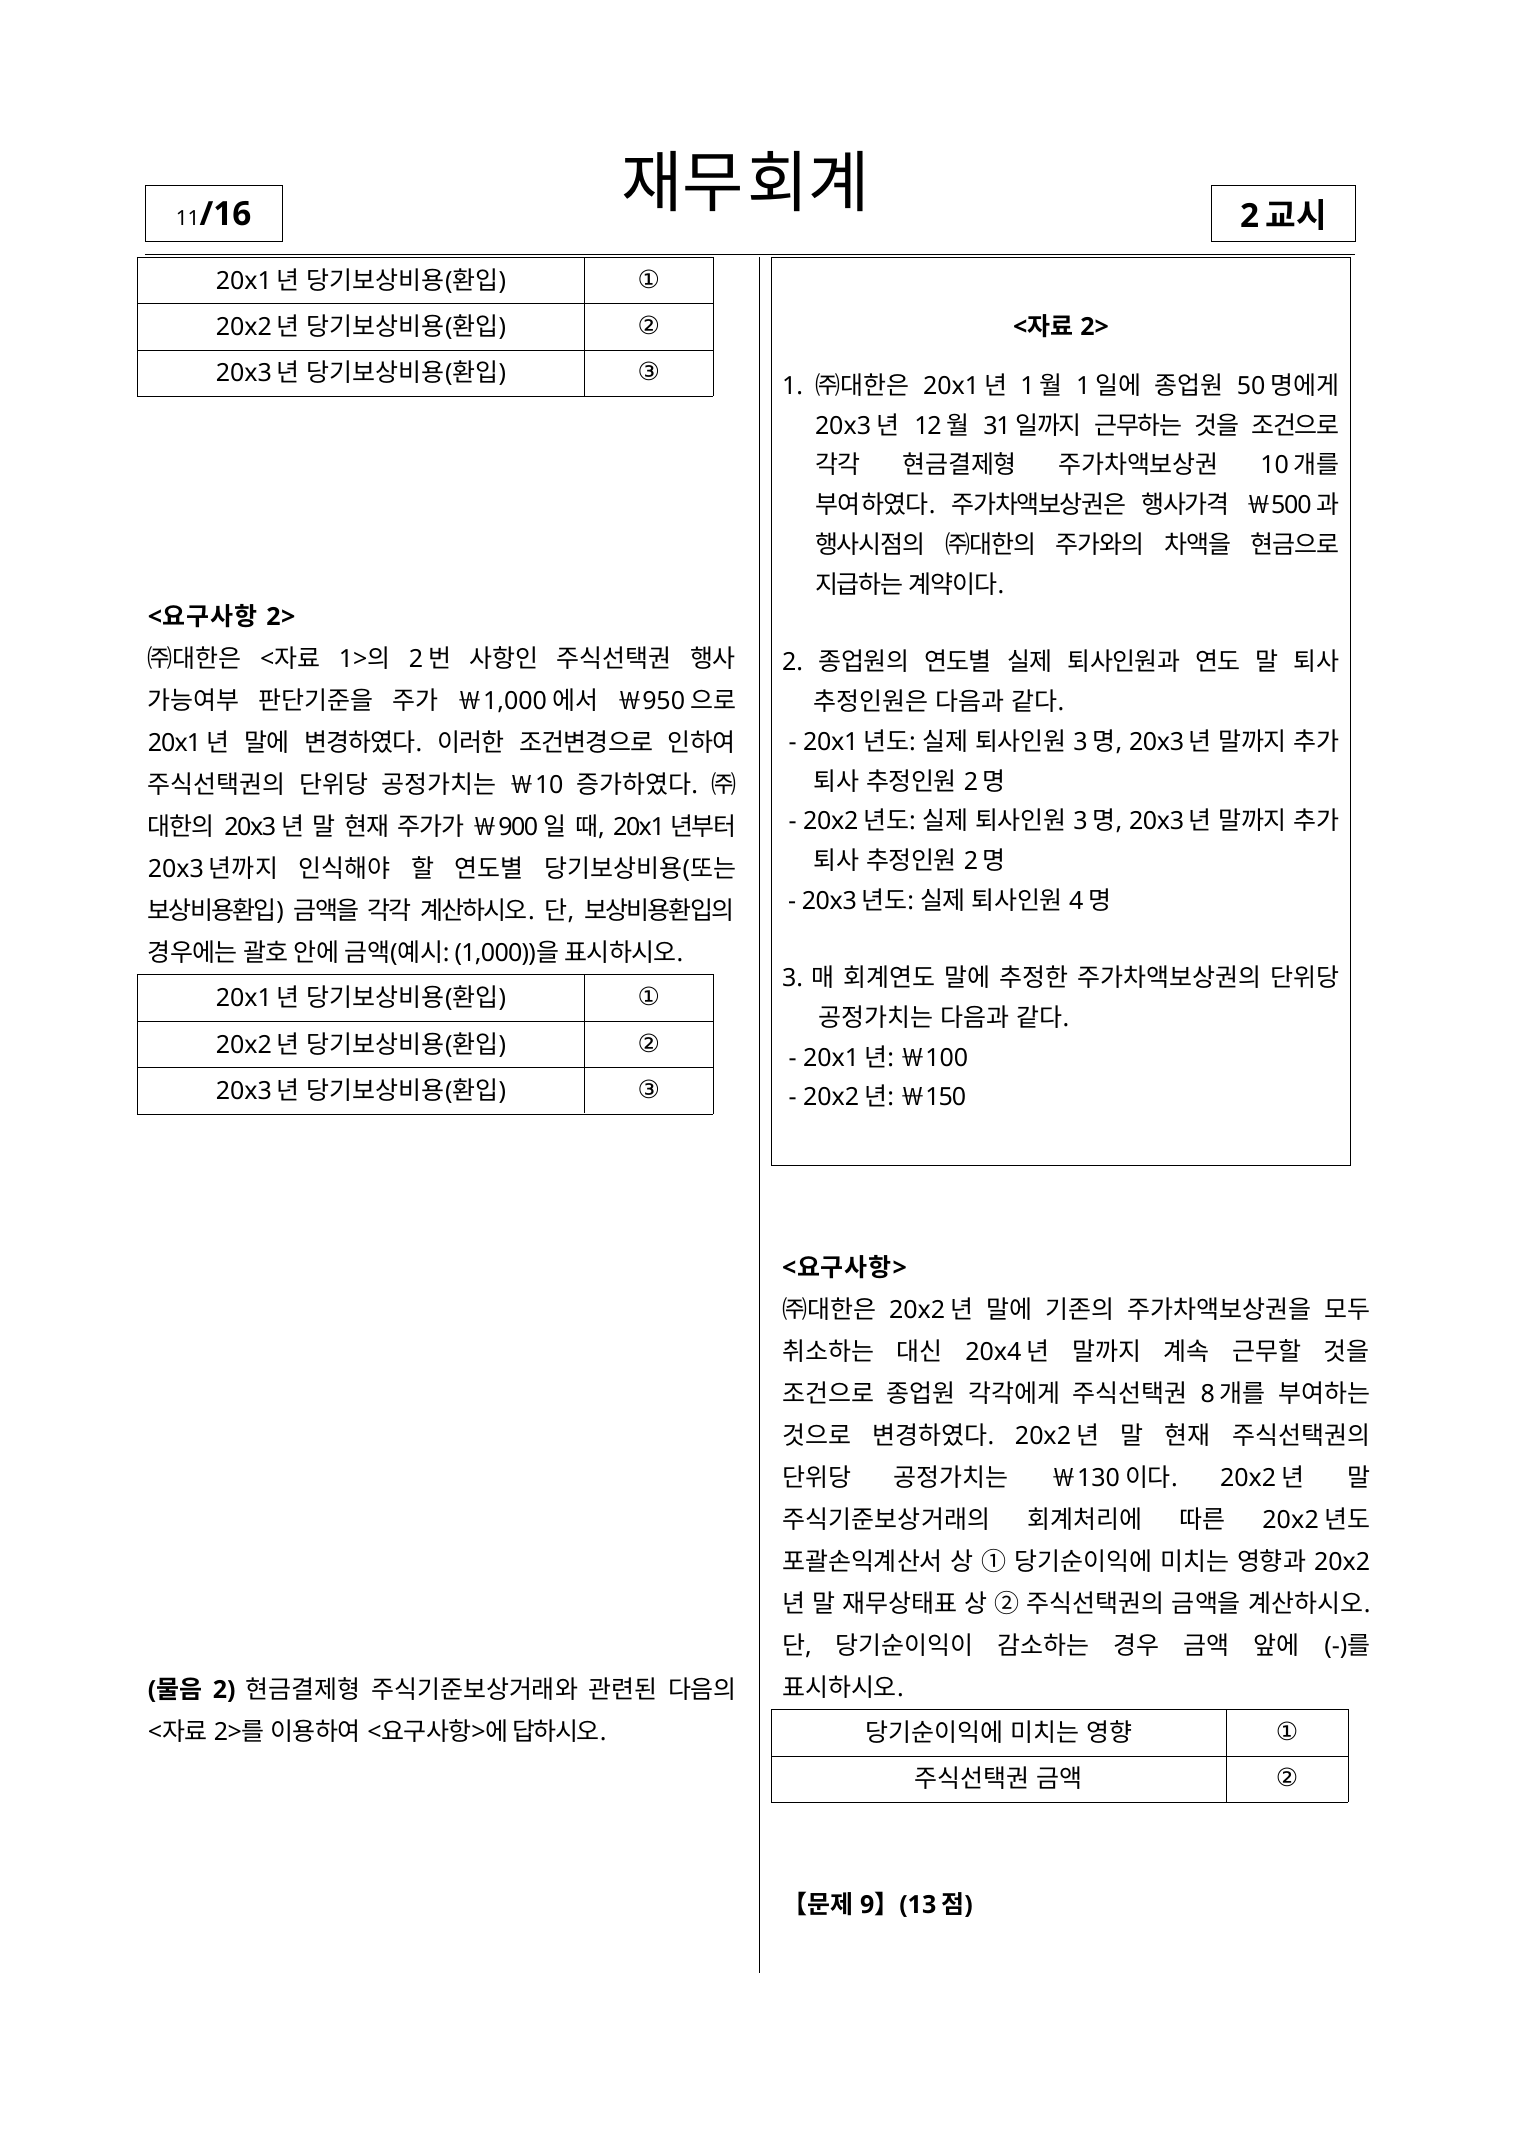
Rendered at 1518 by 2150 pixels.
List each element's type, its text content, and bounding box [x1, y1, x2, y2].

table_header 20x1년 당기보상비용(환입) [138, 258, 584, 303]
table_cell ③ [585, 1068, 713, 1113]
text <요구사항 2> [148, 597, 736, 633]
table_cell 20x3년 당기보상비용(환입) [138, 351, 584, 396]
text ㈜대한은 <자료 1>의 2번 사항인 주식선택권 행사 가능여부 판단기준을 주가 ￦1,000에서 ￦950으로 20x1년 말에 변경하였다. 이러한 조건변경으로 인하여 주식선택권의 단위당 공정가치는 ￦10 증가하였다. ㈜대한의 20x3년 말 현재 주가가 ￦900일 때, 20x1년부터 20x3년까지 인식해야 할 연도별 당기보상비용(또는 보상비용환입) 금액을 각각 계산하시오. 단, 보상비용환입의 경우에는 괄호 안에 금액(예시: (1,000))을 표시하시오. [148, 638, 736, 969]
table_header 20x1년 당기보상비용(환입) [138, 975, 584, 1021]
table_header ① [585, 975, 713, 1021]
text (물음 2) 현금결제형 주식기준보상거래와 관련된 다음의 <자료 2>를 이용하여 <요구사항>에 답하시오. [148, 1669, 736, 1748]
table_header ① [585, 258, 713, 303]
table_header ① [1227, 1710, 1348, 1756]
table_cell ③ [585, 351, 713, 396]
table_cell 20x2년 당기보상비용(환입) [138, 1022, 584, 1067]
text ㈜대한은 20x2년 말에 기존의 주가차액보상권을 모두 취소하는 대신 20x4년 말까지 계속 근무할 것을 조건으로 종업원 각각에게 주식선택권 8개를 부여하는 것으로 변경하였다. 20x2년 말 현재 주식선택권의 단위당 공정가치는 ￦130이다. 20x2년 말 주식기준보상거래의 회계처리에 따른 20x2년도 포괄손익계산서 상 ① 당기순이익에 미치는 영향과 20x2년 말 재무상태표 상 ② 주식선택권의 금액을 계산하시오. 단, 당기순이익이 감소하는 경우 금액 앞에 (-)를 표시하시오. [782, 1289, 1370, 1703]
text 【문제 9】(13점) [782, 1884, 1370, 1920]
table_cell ② [1227, 1757, 1348, 1802]
table_cell ② [585, 1022, 713, 1067]
table_cell 20x3년 당기보상비용(환입) [138, 1068, 584, 1113]
table_header 당기순이익에 미치는 영향 [772, 1710, 1226, 1756]
table_cell 주식선택권 금액 [772, 1757, 1226, 1802]
table_cell ② [585, 304, 713, 349]
text <요구사항> [782, 1247, 1370, 1284]
table_cell 20x2년 당기보상비용(환입) [138, 304, 584, 349]
table_header <자료 2> 1. ㈜대한은 20x1년 1월 1일에 종업원 50명에게 20x3년 12월 31일까지 근무하는 것을 조건으로 각각 현금결제형 주가차액보상권 10개를 부여하였다. 주가차액보상권은 행사가격 ￦500과 행사시점의 ㈜대한의 주가와의 차액을 현금으로 지급하는 계약이다. 2. 종업원의 연도별 실제 퇴사인원과 연도 말 퇴사 추정인원은 다음과 같다. - 20x1년도: 실제 퇴사인원 3명, 20x3년 말까지 추가 퇴사 추정인원 2명 - 20x2년도: 실제 퇴사인원 3명, 20x3년 말까지 추가 퇴사 추정인원 2명 - 20x3년도: 실제 퇴사인원 4명 3. 매 회계연도 말에 추정한 주가차액보상권의 단위당 공정가치는 다음과 같다. - 20x1년: ￦100 - 20x2년: ￦150 [772, 258, 1350, 1165]
